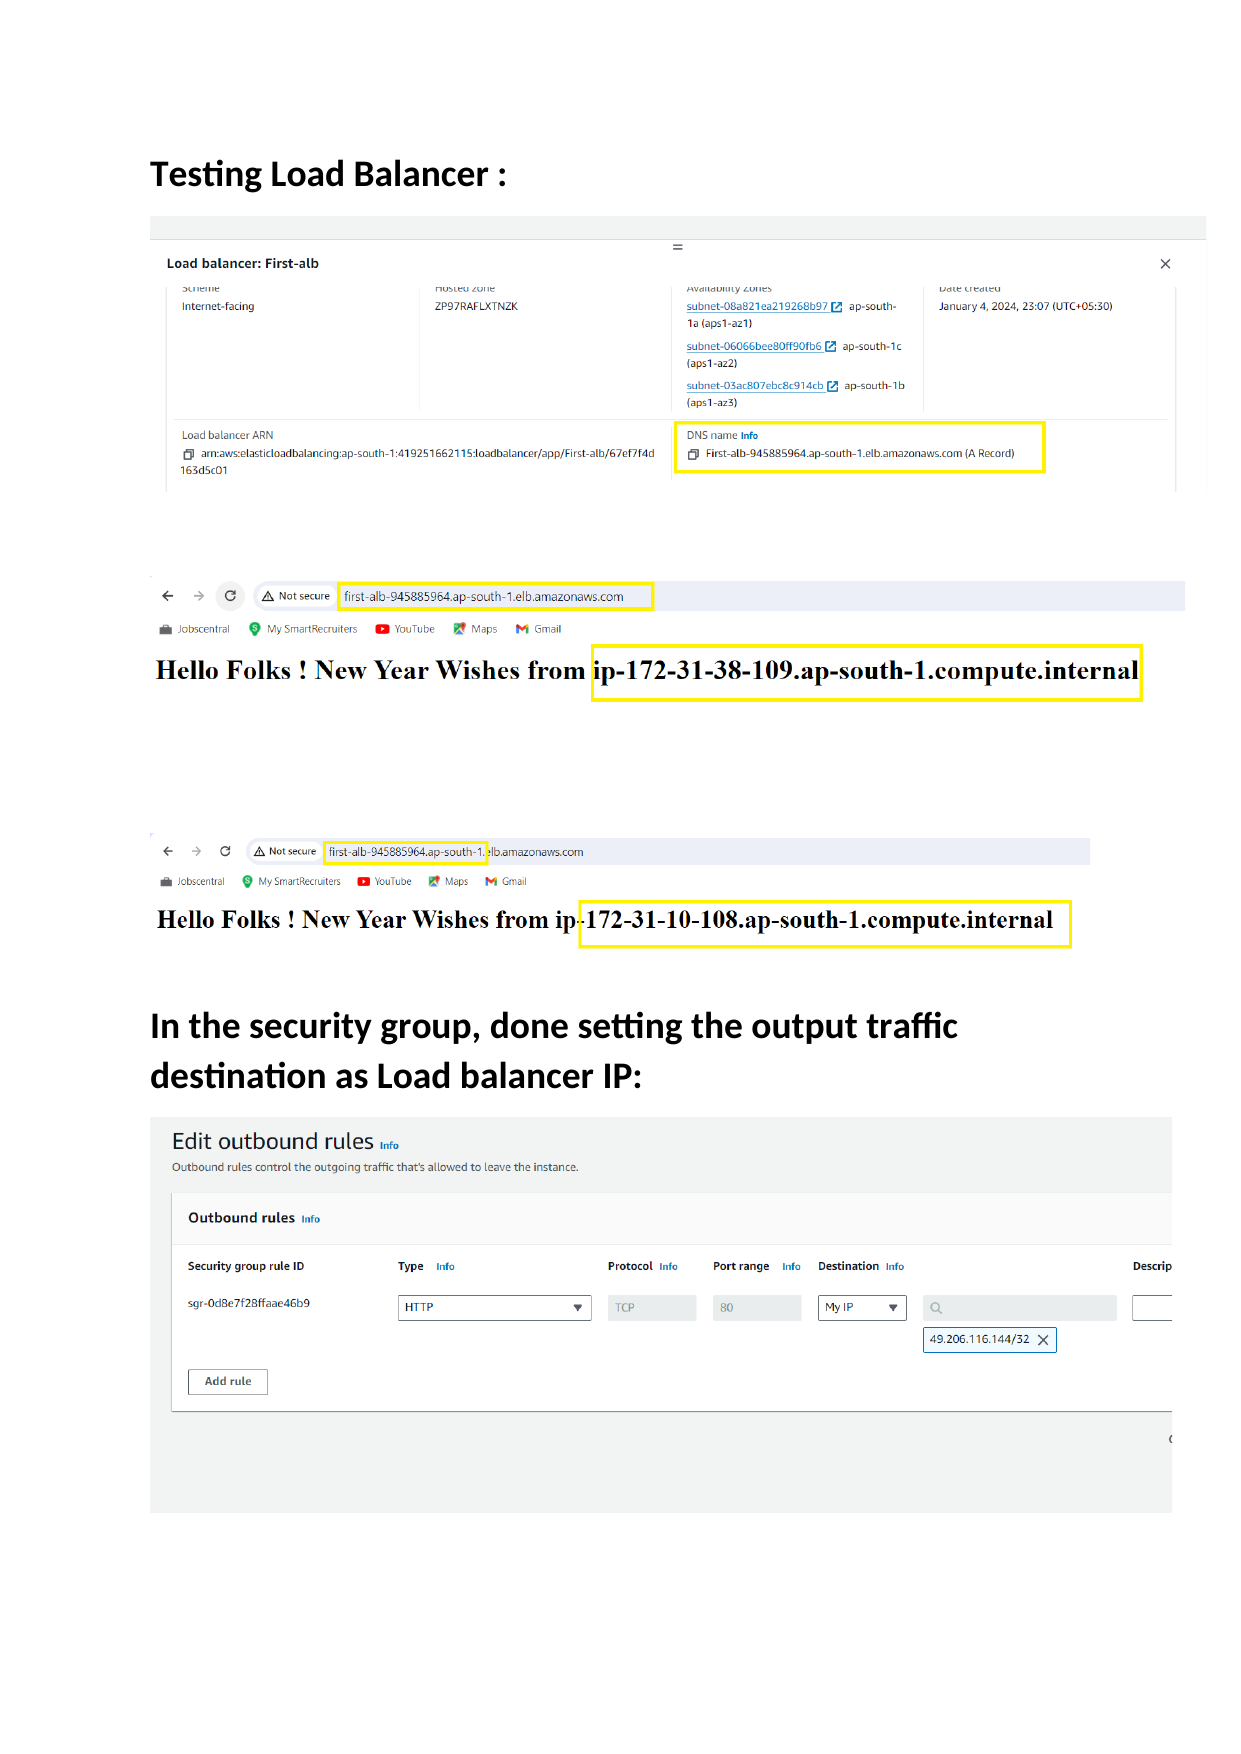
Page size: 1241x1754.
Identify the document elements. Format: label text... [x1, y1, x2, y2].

picture [150, 216, 1207, 492]
picture [150, 576, 1186, 749]
picture [150, 833, 1091, 984]
picture [150, 1117, 1173, 1513]
text In the security group, done setting the output traffic destination as Load balancer IP: [150, 1002, 1090, 1097]
text Testing Load Balancer : [150, 150, 1090, 196]
